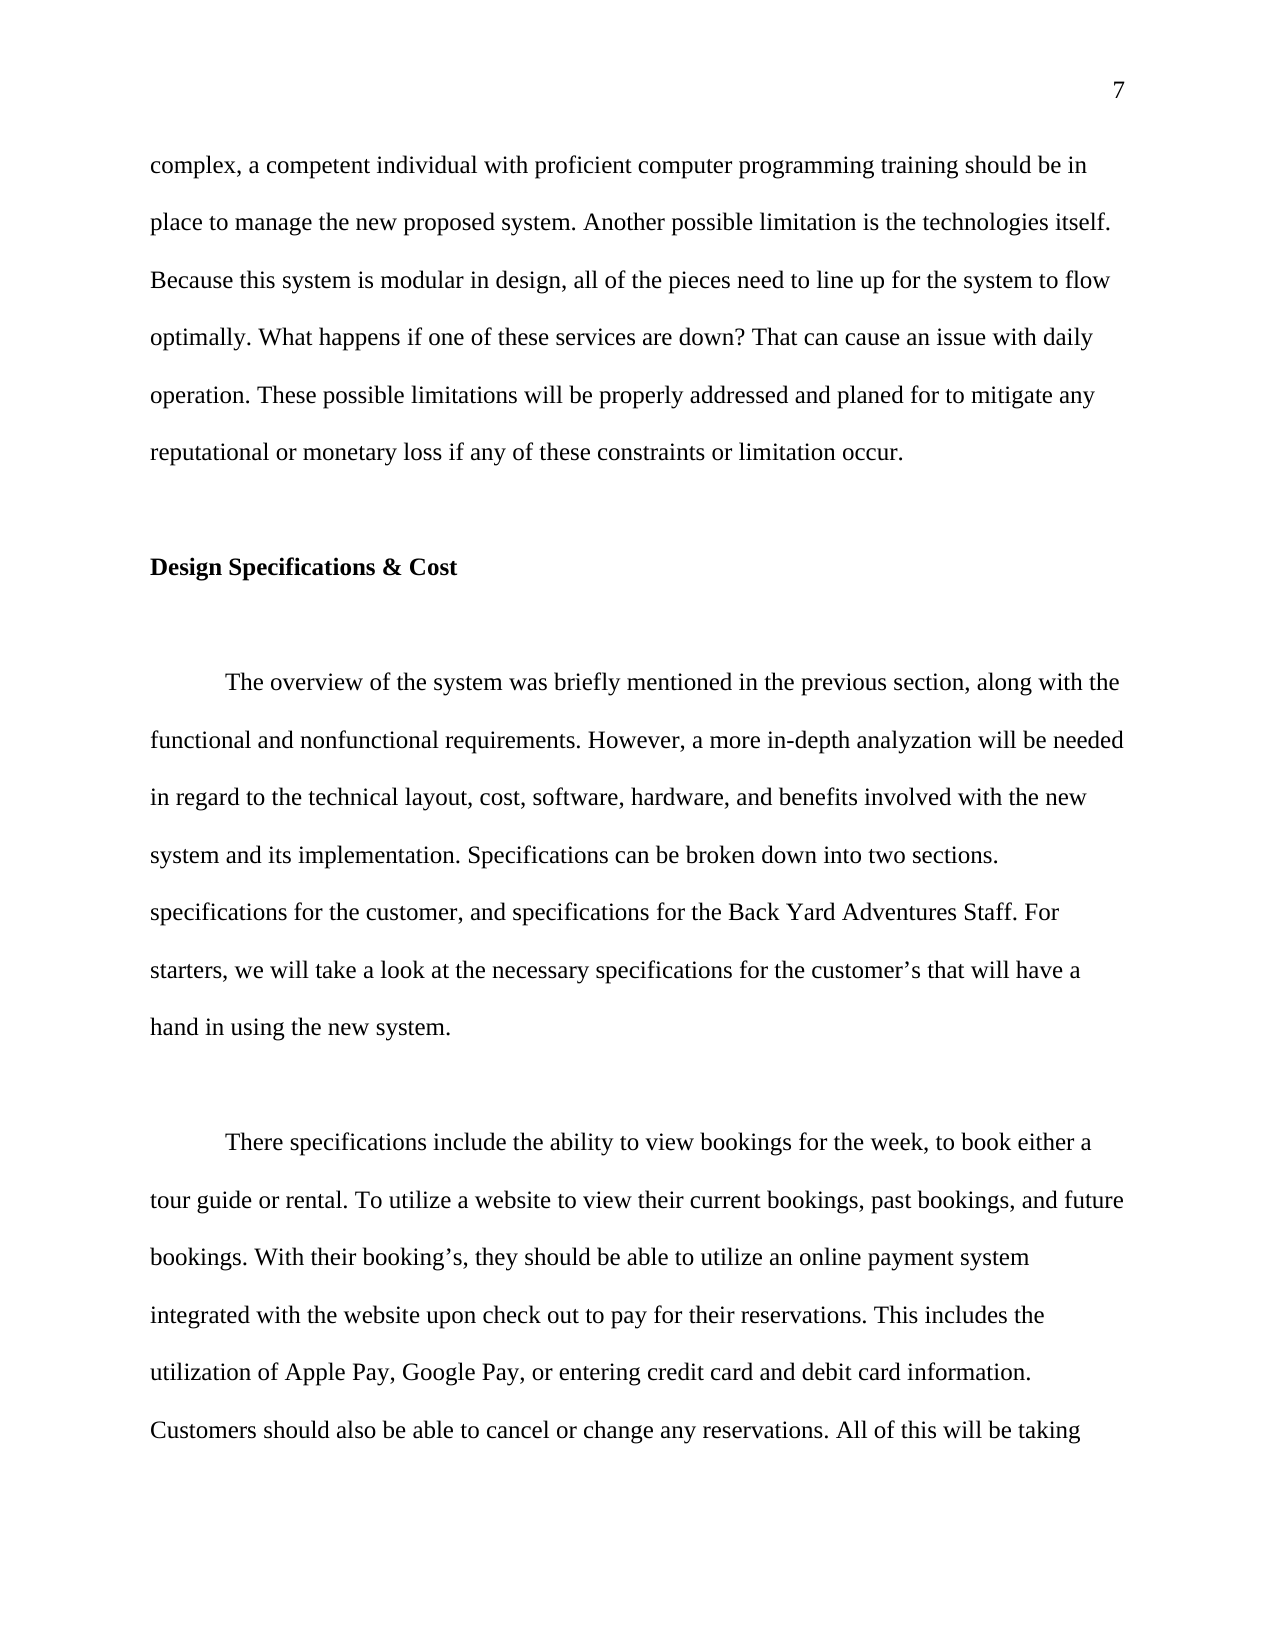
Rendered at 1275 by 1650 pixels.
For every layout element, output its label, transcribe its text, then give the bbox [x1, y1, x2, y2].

text The overview of the system was briefly mentioned in the previous section, along with the functional and nonfunctional requirements. However, a more in-depth analyzation will be needed in regard to the technical layout, cost, software, hardware, and benefits involved with the new system and its implementation. Specifications can be broken down into two sections. specifications for the customer, and specifications for the Back Yard Adventures Staff. For starters, we will take a look at the necessary specifications for the customer’s that will have a hand in using the new system. [150, 667, 1125, 1041]
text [150, 150, 1125, 466]
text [150, 1127, 1125, 1444]
text Design Specifications & Cost [150, 552, 1125, 581]
